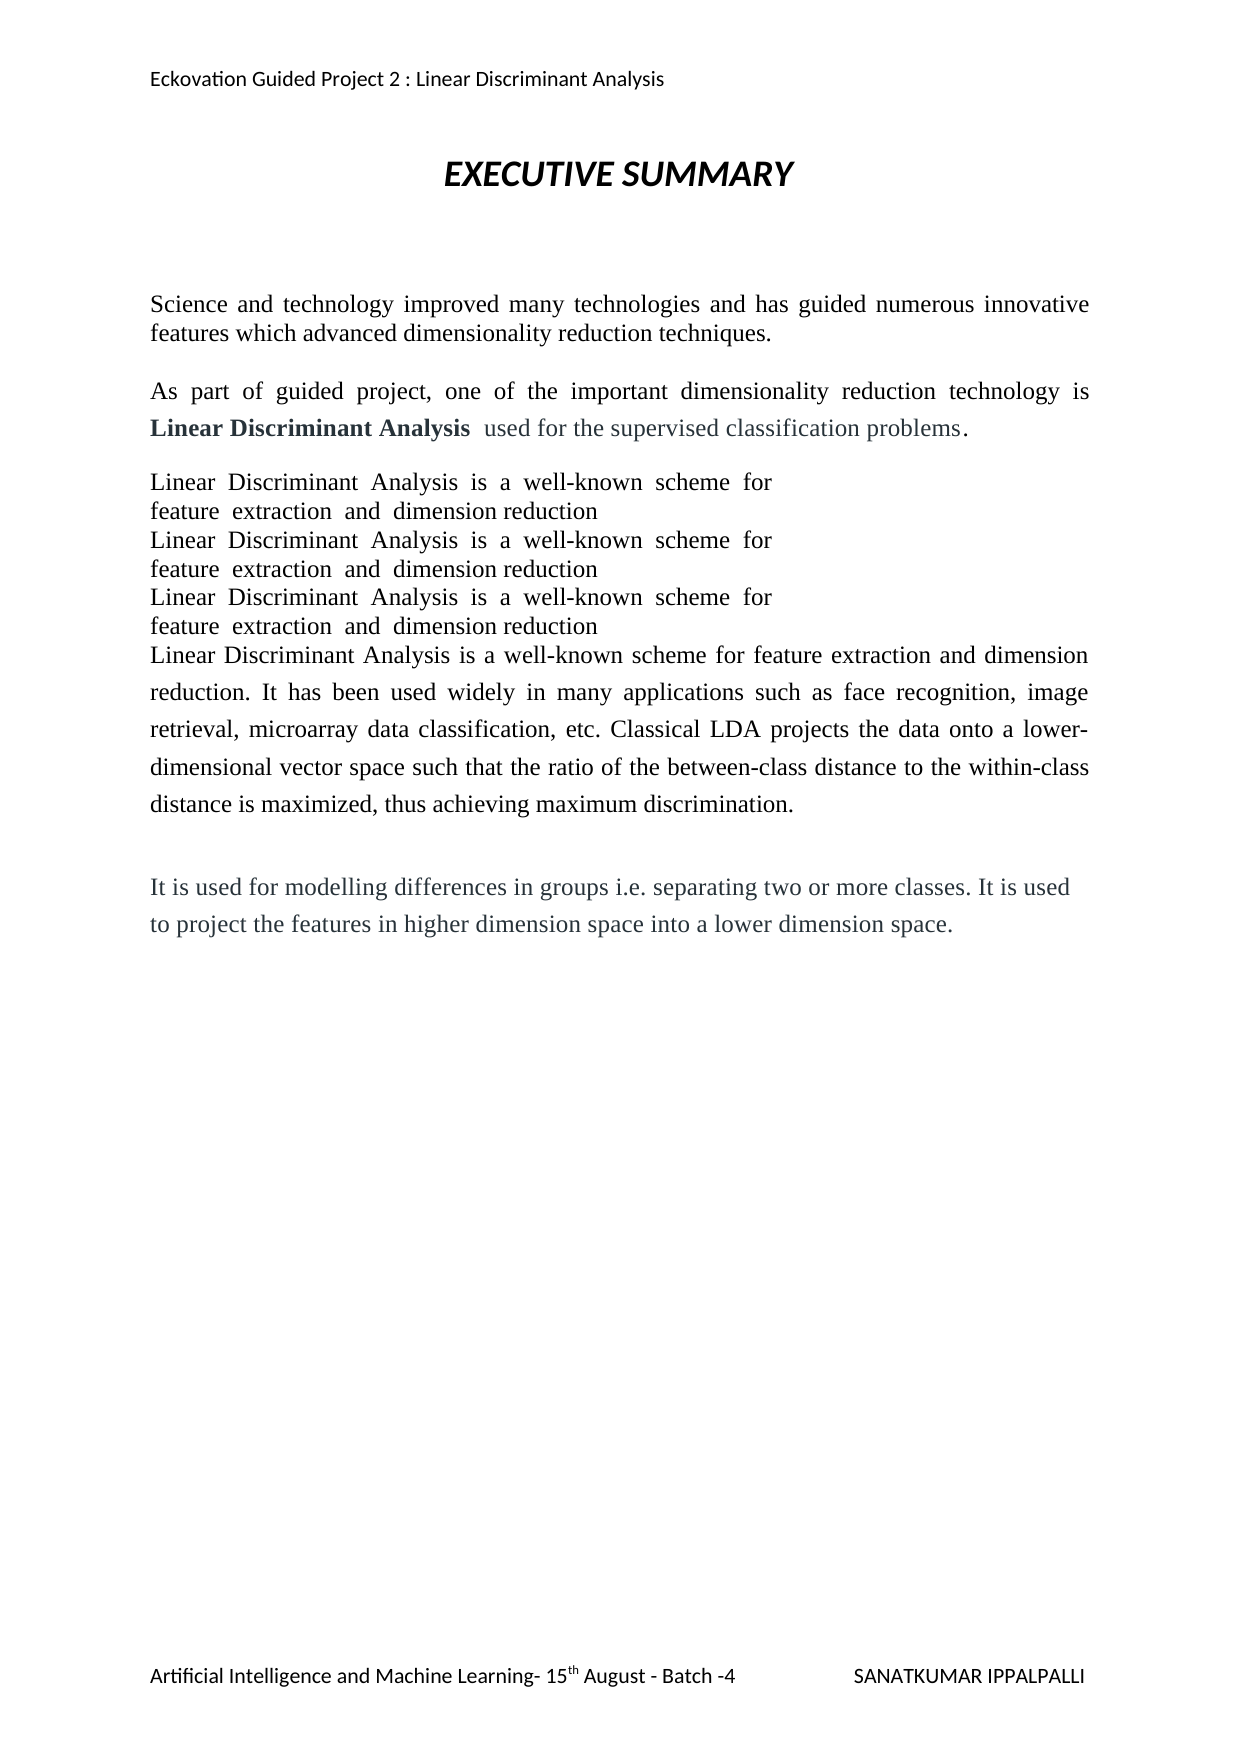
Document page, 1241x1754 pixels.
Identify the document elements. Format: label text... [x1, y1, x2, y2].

text Linear Discriminant Analysis is a well-known scheme for [150, 467, 1090, 496]
text Linear Discriminant Analysis is a well-known scheme for feature extraction and dimension reduction. It has been used widely in many applications such as face recognition, image retrieval, microarray data classification, etc. Classical LDA projects the data onto a lower-dimensional vector space such that the ratio of the between-class distance to the within-class distance is maximized, thus achieving maximum discrimination. [150, 640, 1090, 818]
text Science and technology improved many technologies and has guided numerous innovative features which advanced dimensionality reduction techniques. [150, 289, 1090, 347]
text feature extraction and dimension reduction [150, 554, 1090, 582]
text feature extraction and dimension reduction [150, 496, 1090, 525]
text EXECUTIVE SUMMARY [150, 150, 1090, 196]
text As part of guided project, one of the important dimensionality reduction technology is Linear Discriminant Analysis used for the supervised classification problems. [150, 376, 1090, 442]
text Linear Discriminant Analysis is a well-known scheme for [150, 525, 1090, 554]
text It is used for modelling differences in groups i.e. separating two or more classes. It is used to project the features in higher dimension space into a lower dimension space. [150, 872, 1090, 938]
text Linear Discriminant Analysis is a well-known scheme for [150, 582, 1090, 611]
text feature extraction and dimension reduction [150, 611, 1090, 640]
